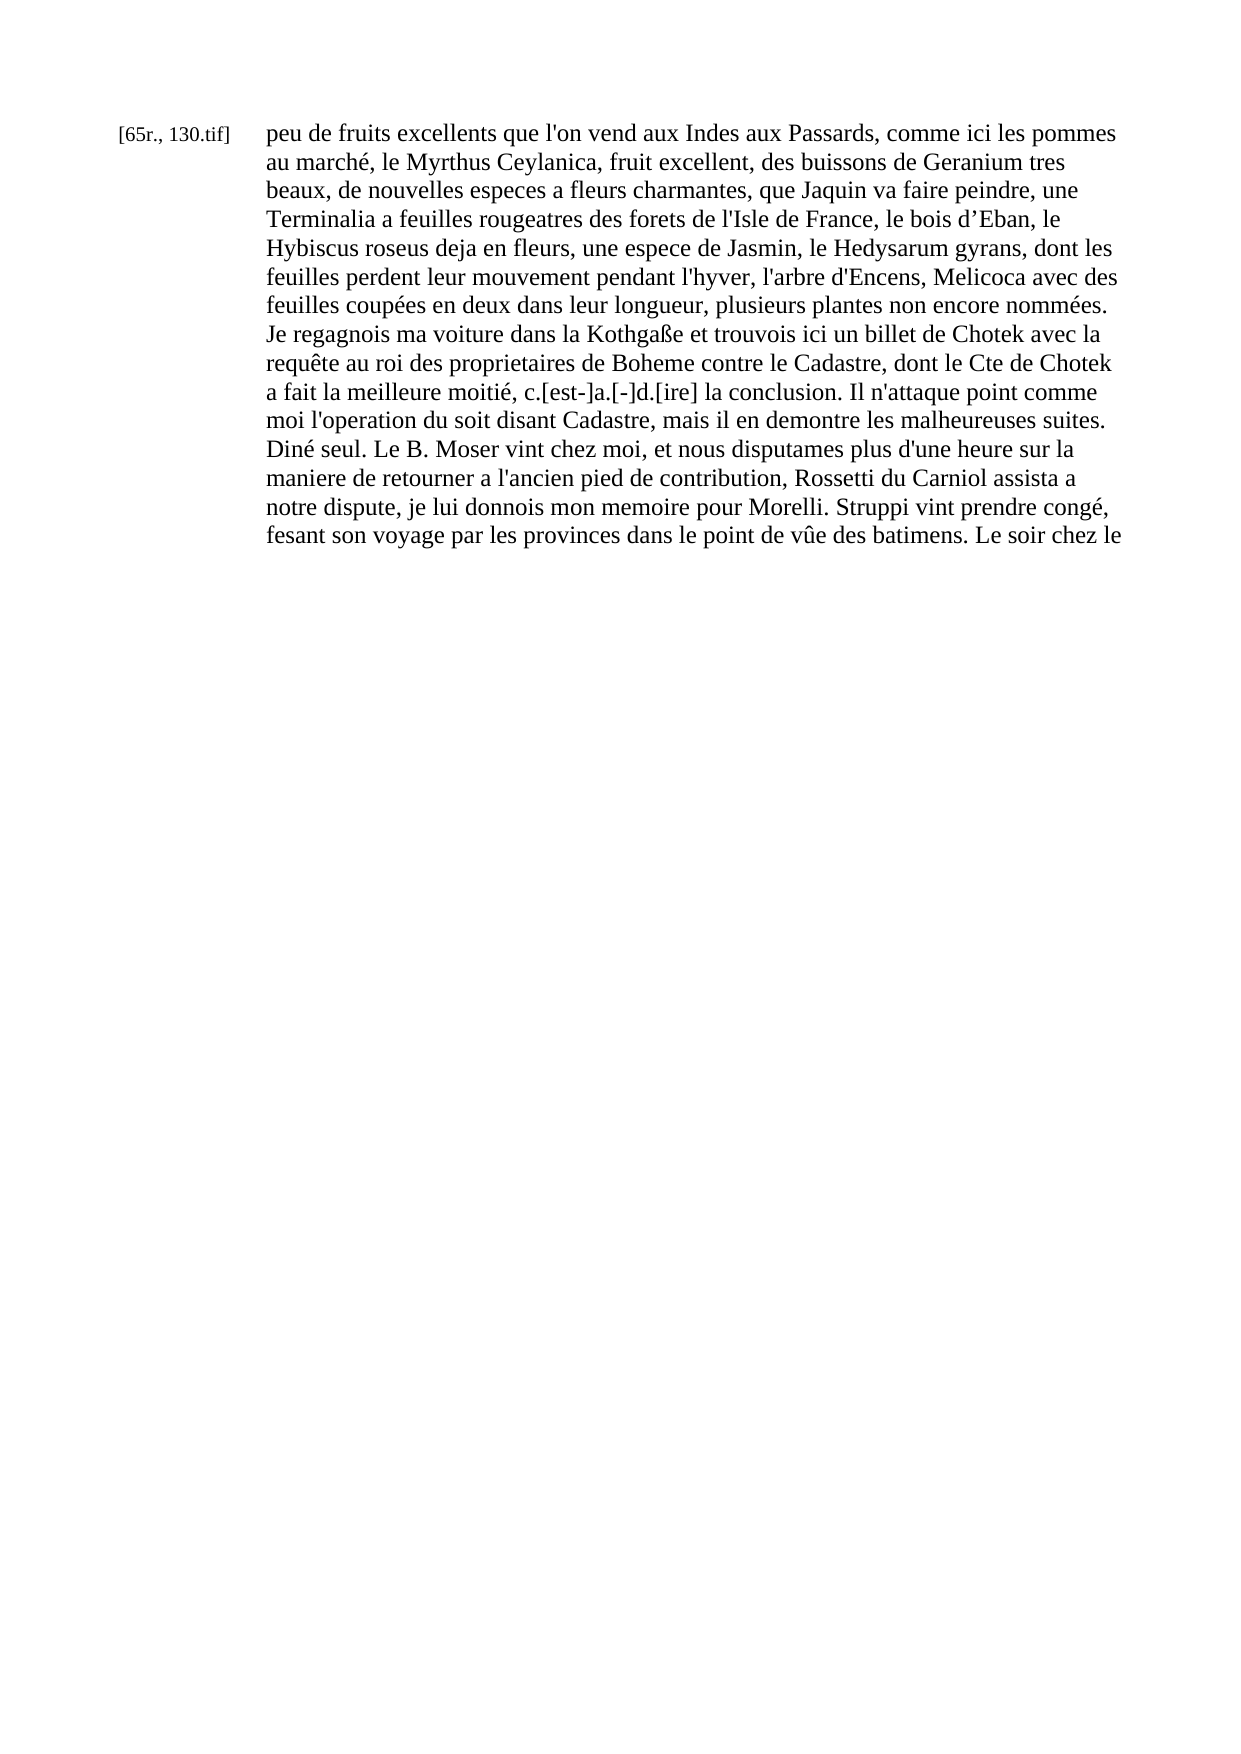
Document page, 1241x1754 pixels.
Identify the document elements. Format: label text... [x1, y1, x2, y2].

text [65r., 130.tif] peu de fruits excellents que l'on vend aux Indes aux Passards, comme ici les pommes au marché, le Myrthus Ceylanica, fruit excellent, des buissons de Geranium tres beaux, de nouvelles especes a fleurs charmantes, que Jaquin va faire peindre, une Terminalia a feuilles rougeatres des forets de l'Isle de France, le bois d’Eban, le Hybiscus roseus deja en fleurs, une espece de Jasmin, le Hedysarum gyrans, dont les feuilles perdent leur mouvement pendant l'hyver, l'arbre d'Encens, Melicoca avec des feuilles coupées en deux dans leur longueur, plusieurs plantes non encore nommées. Je regagnois ma voiture dans la Kothgaße et trouvois ici un billet de Chotek avec la requête au roi des proprietaires de Boheme contre le Cadastre, dont le Cte de Chotek a fait la meilleure moitié, c.[est-]a.[-]d.[ire] la conclusion. Il n'attaque point comme moi l'operation du soit disant Cadastre, mais il en demontre les malheureuses suites. Diné seul. Le B. Moser vint chez moi, et nous disputames plus d'une heure sur la maniere de retourner a l'ancien pied de contribution, Rossetti du Carniol assista a notre dispute, je lui donnois mon memoire pour Morelli. Struppi vint prendre congé, fesant son voyage par les provinces dans le point de vûe des batimens. Le soir chez le [118, 118, 1122, 549]
